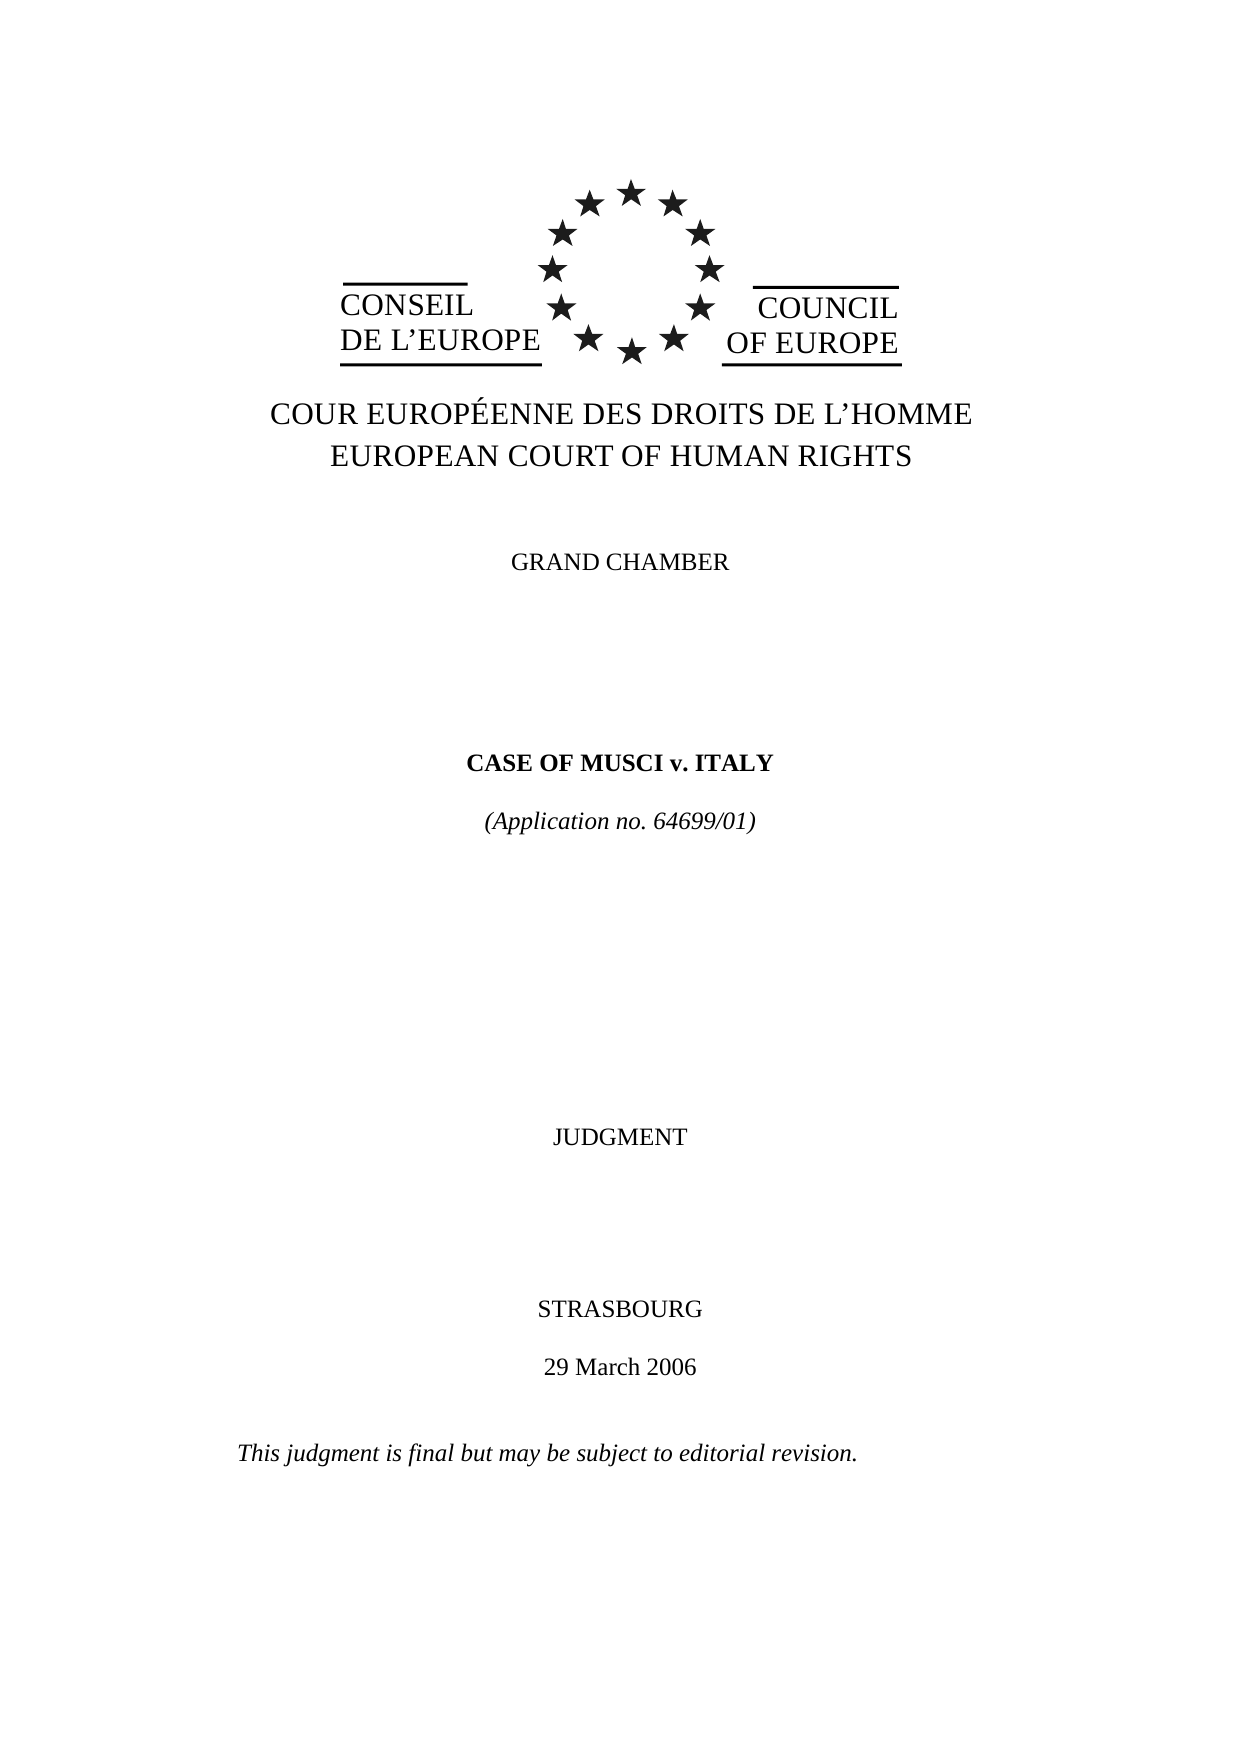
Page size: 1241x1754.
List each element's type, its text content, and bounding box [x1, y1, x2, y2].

text CASE OF MUSCI v. [237, 748, 1003, 777]
text GRAND CHAMBER [237, 547, 1003, 576]
text This judgment is final but may be subject to editorial revision. [237, 1438, 1003, 1467]
text (Application no. 64699/01) [237, 806, 1003, 834]
text JUDGMENT [237, 1122, 1003, 1151]
